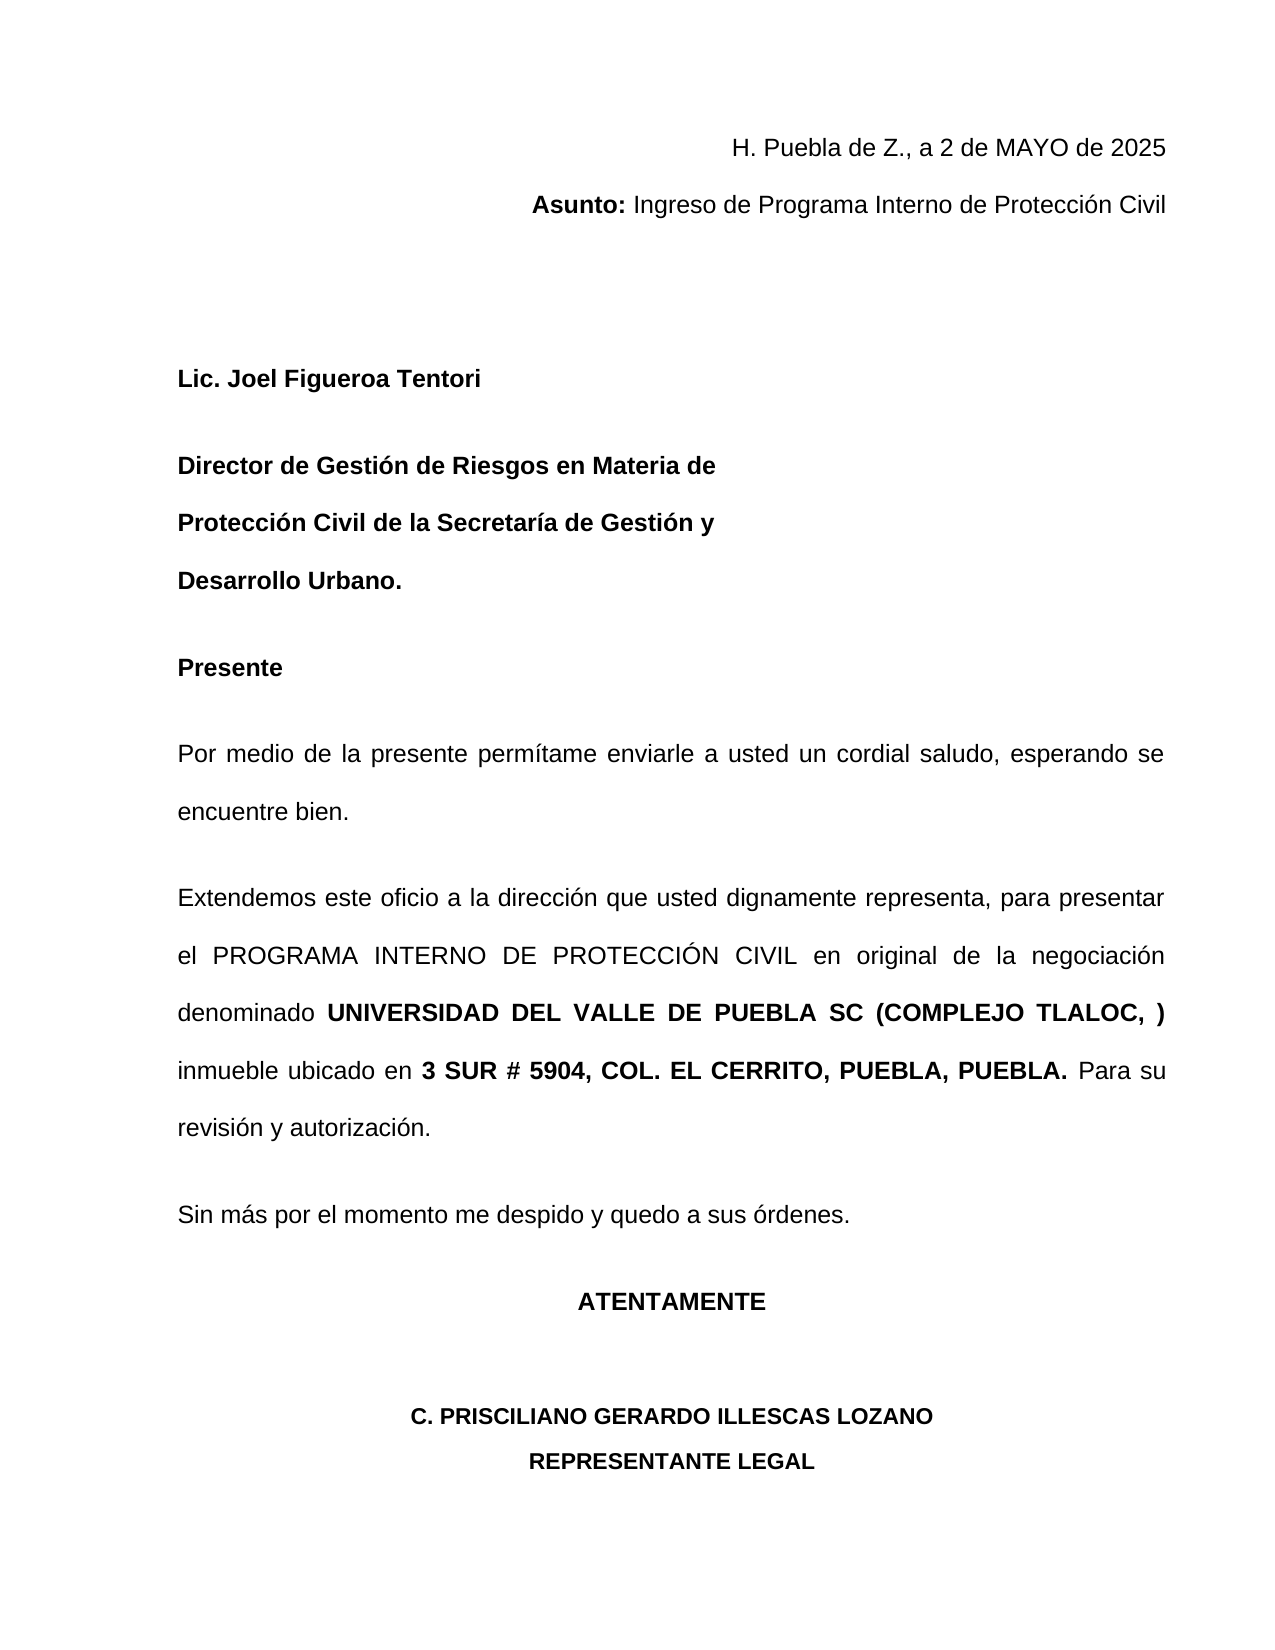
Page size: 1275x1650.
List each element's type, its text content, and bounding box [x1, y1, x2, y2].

text Director de Gestión de Riesgos en Materia de Protección Civil de la Secretaría de Gestión y Desarrollo Urbano. [177, 451, 738, 595]
text Asunto: Ingreso de Programa Interno de Protección Civil [177, 191, 1167, 219]
text Por medio de la presente permítame enviarle a usted un cordial saludo, esperando se encuentre bien. [177, 739, 1167, 826]
text C. PRISCILIANO GERARDO ILLESCAS LOZANO [177, 1403, 1167, 1429]
text Sin más por el momento me despido y quedo a sus órdenes. [177, 1200, 1167, 1229]
text Presente [177, 653, 1167, 681]
text Lic. Joel Figueroa Tentori [177, 364, 1167, 393]
text Extendemos este oficio a la dirección que usted dignamente representa, para presentar el PROGRAMA INTERNO DE PROTECCIÓN CIVIL en original de la negociación denominado UNIVERSIDAD DEL VALLE DE PUEBLA SC (COMPLEJO TLALOC, ) inmueble ubicado en 3 SUR # 5904, COL. EL CERRITO, PUEBLA, PUEBLA. Para su revisión y autorización. [177, 883, 1167, 1142]
text ATENTAMENTE [177, 1287, 1167, 1316]
text REPRESENTANTE LEGAL [177, 1448, 1167, 1474]
text H. Puebla de Z., a 2 de MAYO de 2025 [177, 133, 1167, 161]
